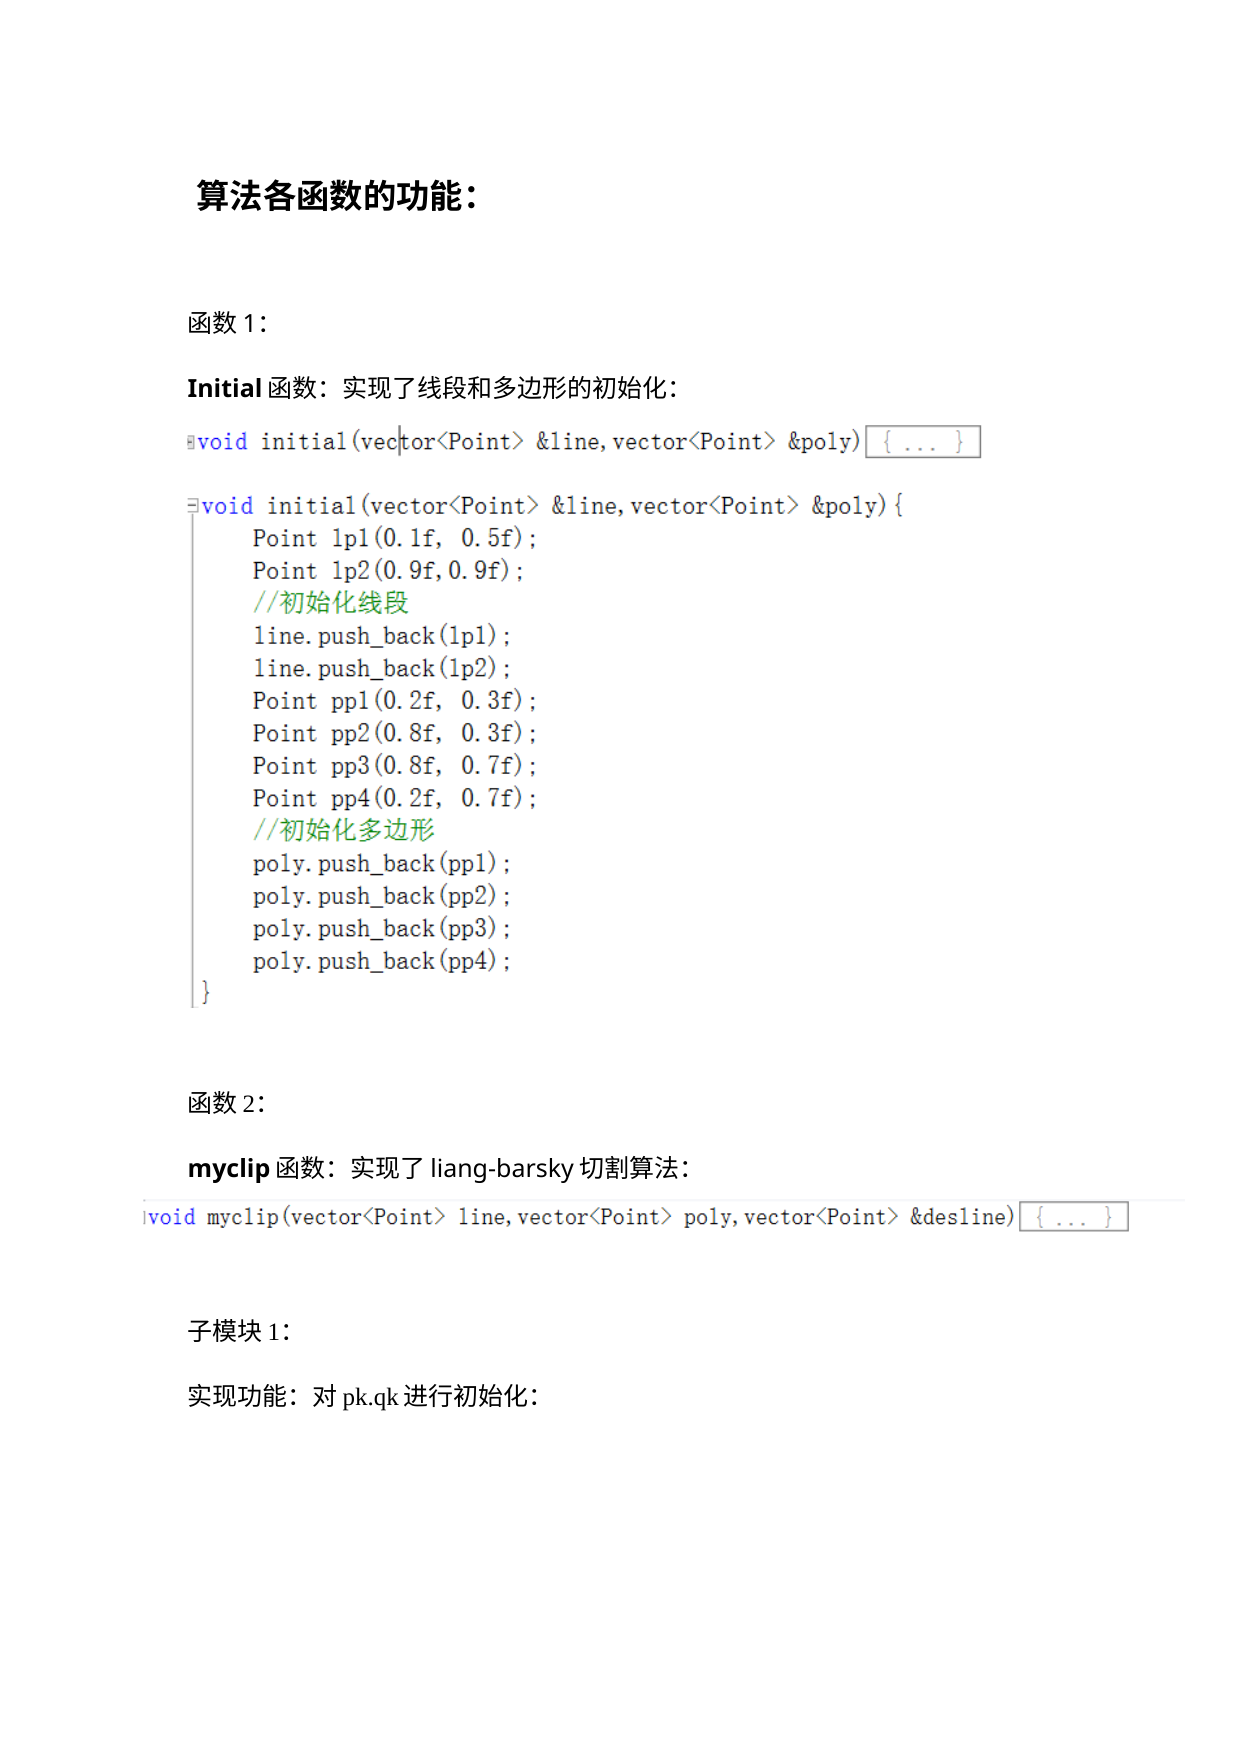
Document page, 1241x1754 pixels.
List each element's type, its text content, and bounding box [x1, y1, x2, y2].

subtitle 算法各函数的功能： [187, 162, 1053, 227]
text 函数2： [187, 1069, 1053, 1134]
picture [187, 484, 1053, 1008]
text myclip函数：实现了liang-barsky切割算法： [187, 1134, 1053, 1199]
text 函数1： [187, 289, 1053, 354]
text 子模块1： [187, 1297, 1053, 1362]
picture [143, 1199, 1185, 1246]
text Initial函数：实现了线段和多边形的初始化： [187, 354, 1053, 419]
text 实现功能：对pk.qk进行初始化： [187, 1362, 1053, 1427]
picture [187, 419, 1053, 476]
